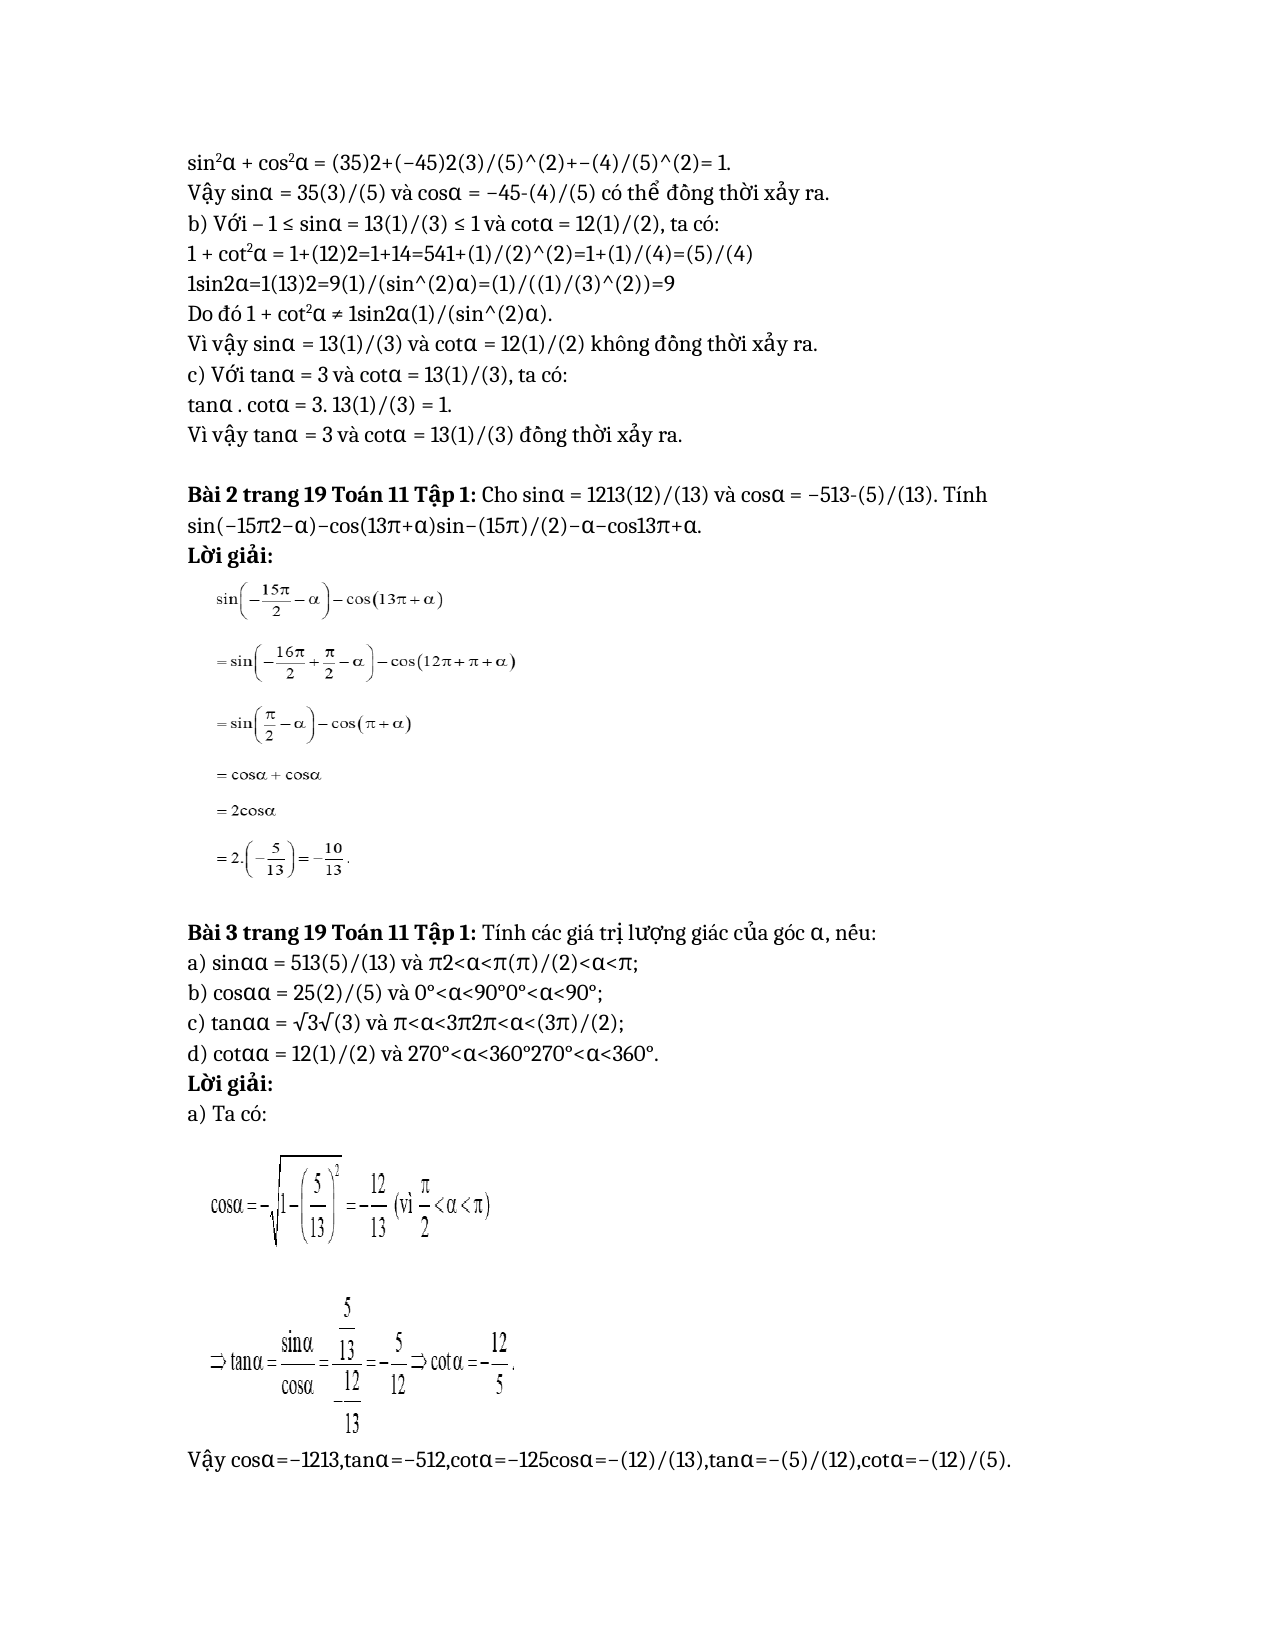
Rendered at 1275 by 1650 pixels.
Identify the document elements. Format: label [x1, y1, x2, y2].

text [187, 150, 1087, 1474]
picture [206, 572, 519, 886]
picture [206, 1131, 519, 1444]
